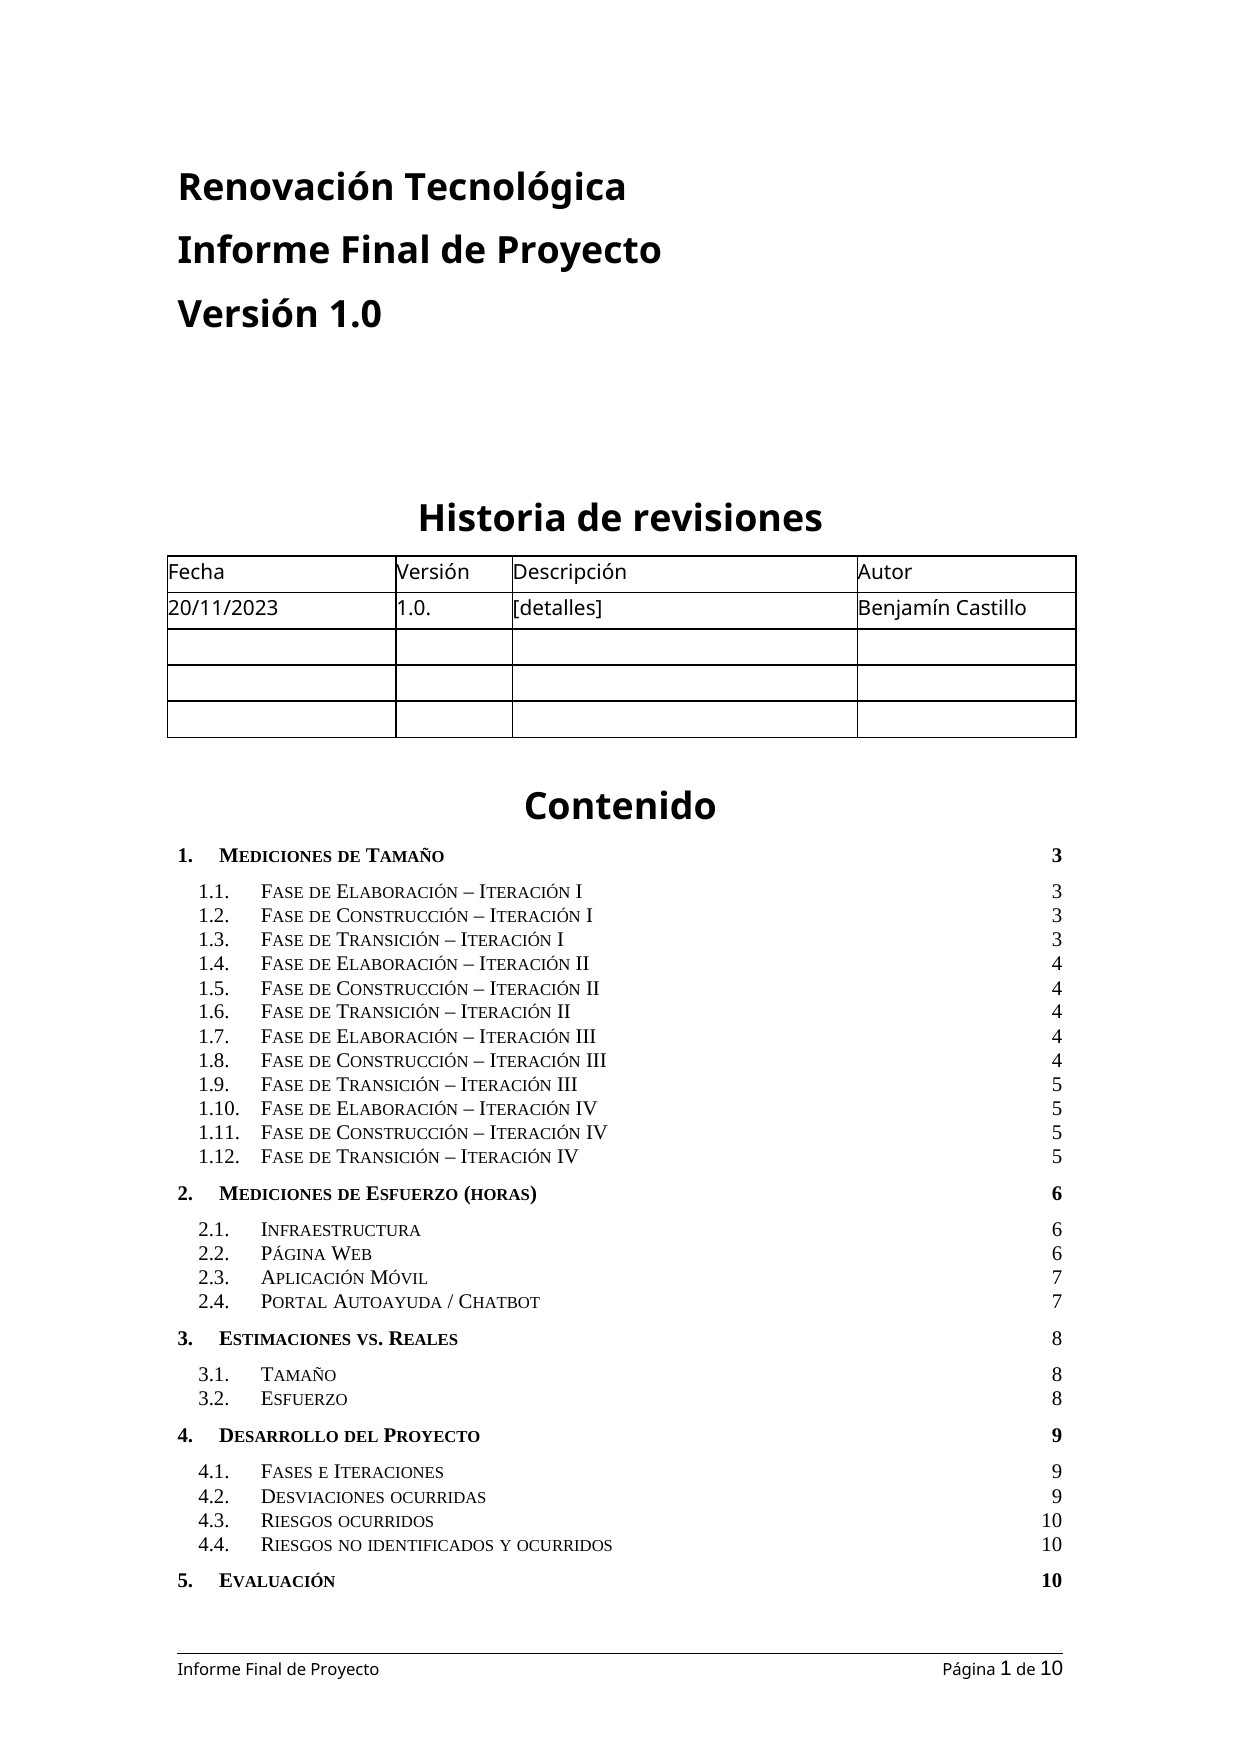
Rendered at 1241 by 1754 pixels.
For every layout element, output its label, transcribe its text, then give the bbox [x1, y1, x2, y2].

table_cell 1.0. [397, 593, 512, 628]
table_cell [168, 702, 395, 737]
table_header Versión [397, 557, 512, 592]
table_cell [513, 702, 857, 737]
table_cell [168, 666, 395, 700]
table_header Descripción [513, 557, 857, 592]
table_cell [397, 702, 512, 737]
text Versión 1.0 [177, 287, 1063, 338]
table_cell [168, 630, 395, 664]
table_header Autor [858, 557, 1075, 592]
text Informe Final de Proyecto [177, 224, 1063, 275]
table_cell [513, 630, 857, 664]
text Renovación Tecnológica [177, 160, 1063, 211]
table_cell [858, 630, 1075, 664]
table_cell Benjamín Castillo [858, 593, 1075, 628]
table_cell [858, 666, 1075, 700]
table_cell [detalles] [513, 593, 857, 628]
text Contenido [177, 779, 1063, 830]
table_cell [397, 630, 512, 664]
table_cell [858, 702, 1075, 737]
table_header Fecha [168, 557, 395, 592]
table_cell 20/11/2023 [168, 593, 395, 628]
text Historia de revisiones [177, 492, 1063, 543]
table_cell [397, 666, 512, 700]
table_cell [513, 666, 857, 700]
